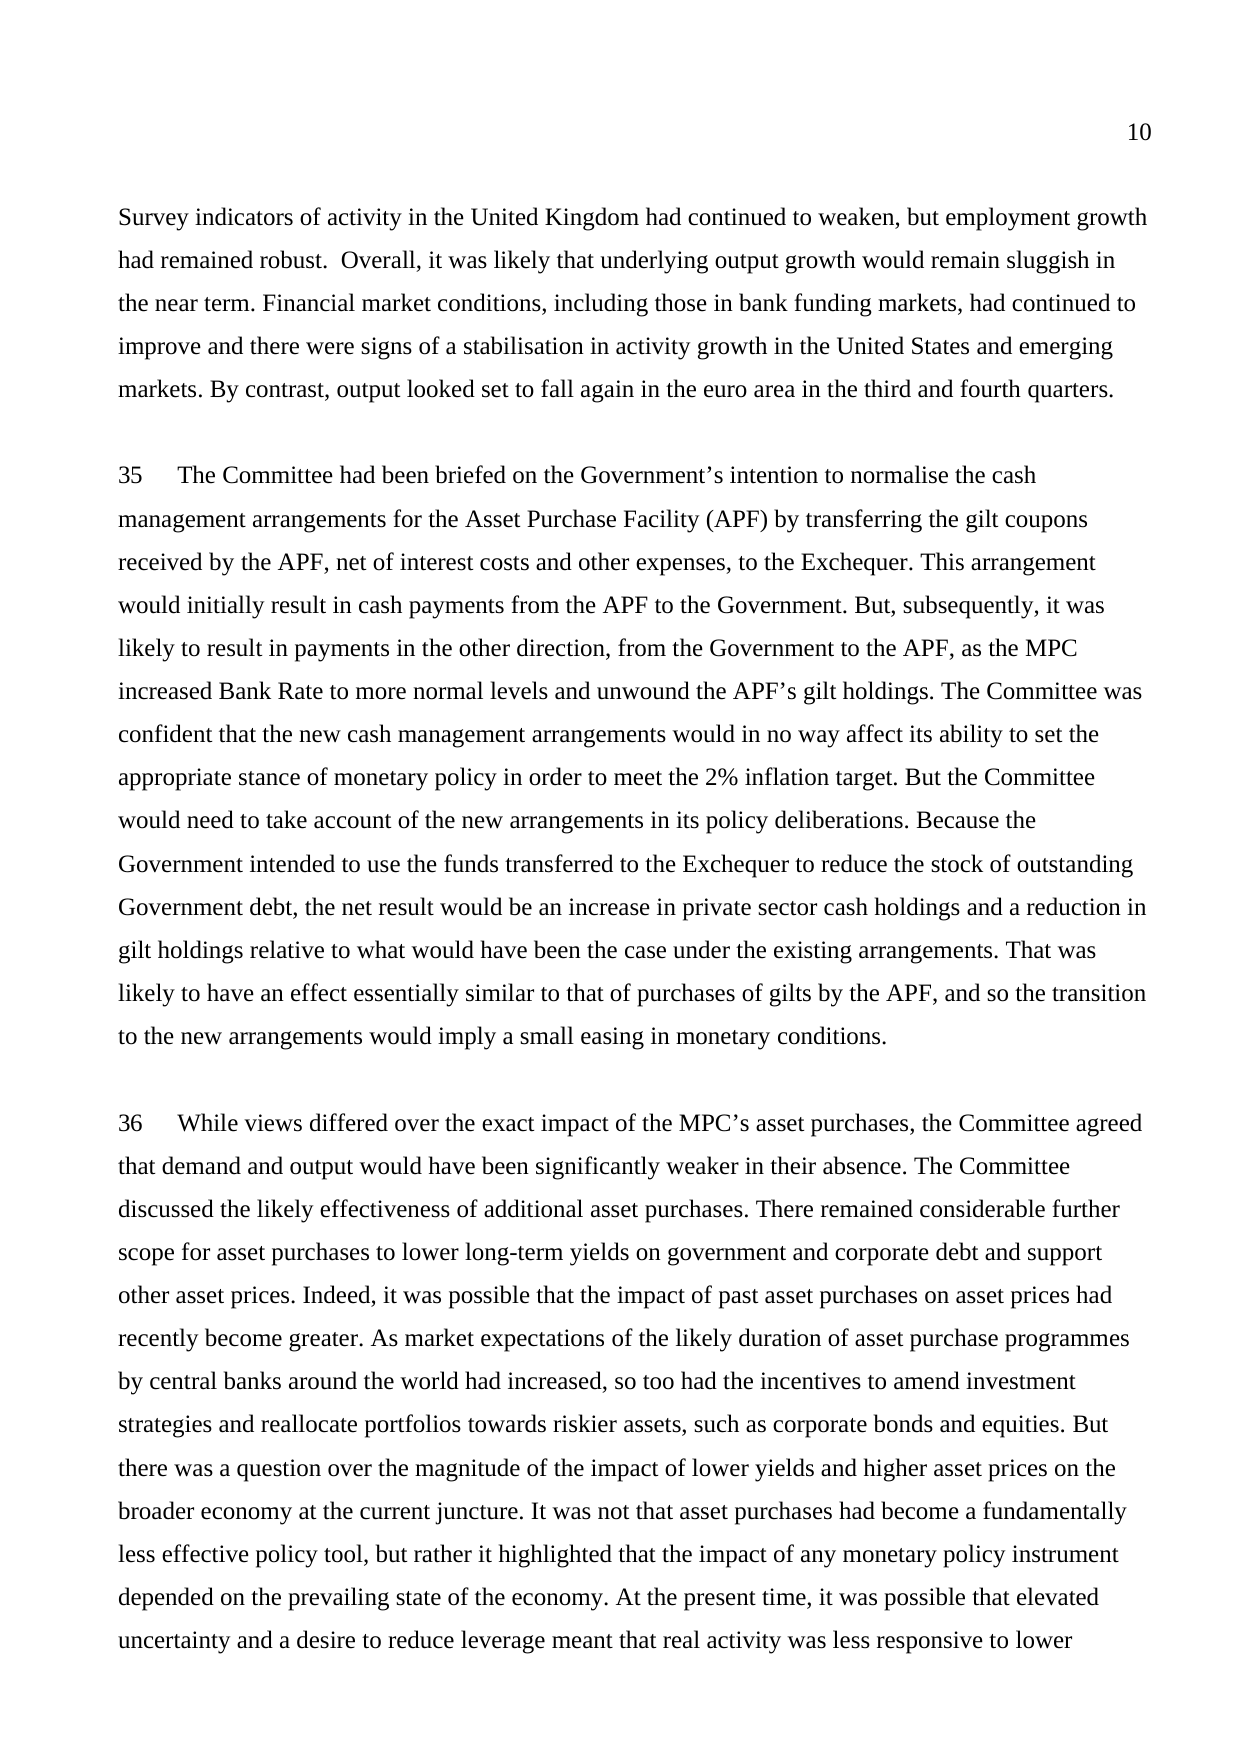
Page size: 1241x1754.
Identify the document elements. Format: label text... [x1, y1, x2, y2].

list While views differed over the exact impact of the MPC’s asset purchases, the Committee agreed that demand and output would have been significantly weaker in their absence. The Committee discussed the likely effectiveness of additional asset purchases. There remained considerable further scope for asset purchases to lower long-term yields on government and corporate debt and support other asset prices. Indeed, it was possible that the impact of past asset purchases on asset prices had recently become greater. As market expectations of the likely duration of asset purchase programmes by central banks around the world had increased, so too had the incentives to amend investment strategies and reallocate portfolios towards riskier assets, such as corporate bonds and equities. But there was a question over the magnitude of the impact of lower yields and higher asset prices on the broader economy at the current juncture. It was not that asset purchases had become a fundamentally less effective policy tool, but rather it highlighted that the impact of any monetary policy instrument depended on the prevailing state of the economy. At the present time, it was possible that elevated uncertainty and a desire to reduce leverage meant that real activity was less responsive to lower [118, 1108, 1143, 1654]
text Survey indicators of activity in the United Kingdom had continued to weaken, but employment growth had remained robust. Overall, it was likely that underlying output growth would remain sluggish in the near term. Financial market conditions, including those in bank funding markets, had continued to improve and there were signs of a stabilisation in activity growth in the United States and emerging markets. By contrast, output looked set to fall again in the euro area in the third and fourth quarters. [118, 202, 1148, 403]
list The Committee had been briefed on the Government’s intention to normalise the cash management arrangements for the Asset Purchase Facility (APF) by transferring the gilt coupons received by the APF, net of interest costs and other expenses, to the Exchequer. This arrangement would initially result in cash payments from the APF to the Government. But, subsequently, it was likely to result in payments in the other direction, from the Government to the APF, as the MPC increased Bank Rate to more normal levels and unwound the APF’s gilt holdings. The Committee was confident that the new cash management arrangements would in no way affect its ability to set the appropriate stance of monetary policy in order to meet the 2% inflation target. But the Committee would need to take account of the new arrangements in its policy deliberations. Because the Government intended to use the funds transferred to the Exchequer to reduce the stock of outstanding Government debt, the net result would be an increase in private sector cash holdings and a reduction in gilt holdings relative to what would have been the case under the existing arrangements. That was likely to have an effect essentially similar to that of purchases of gilts by the APF, and so the transition to the new arrangements would imply a small easing in monetary conditions. [118, 461, 1149, 1050]
